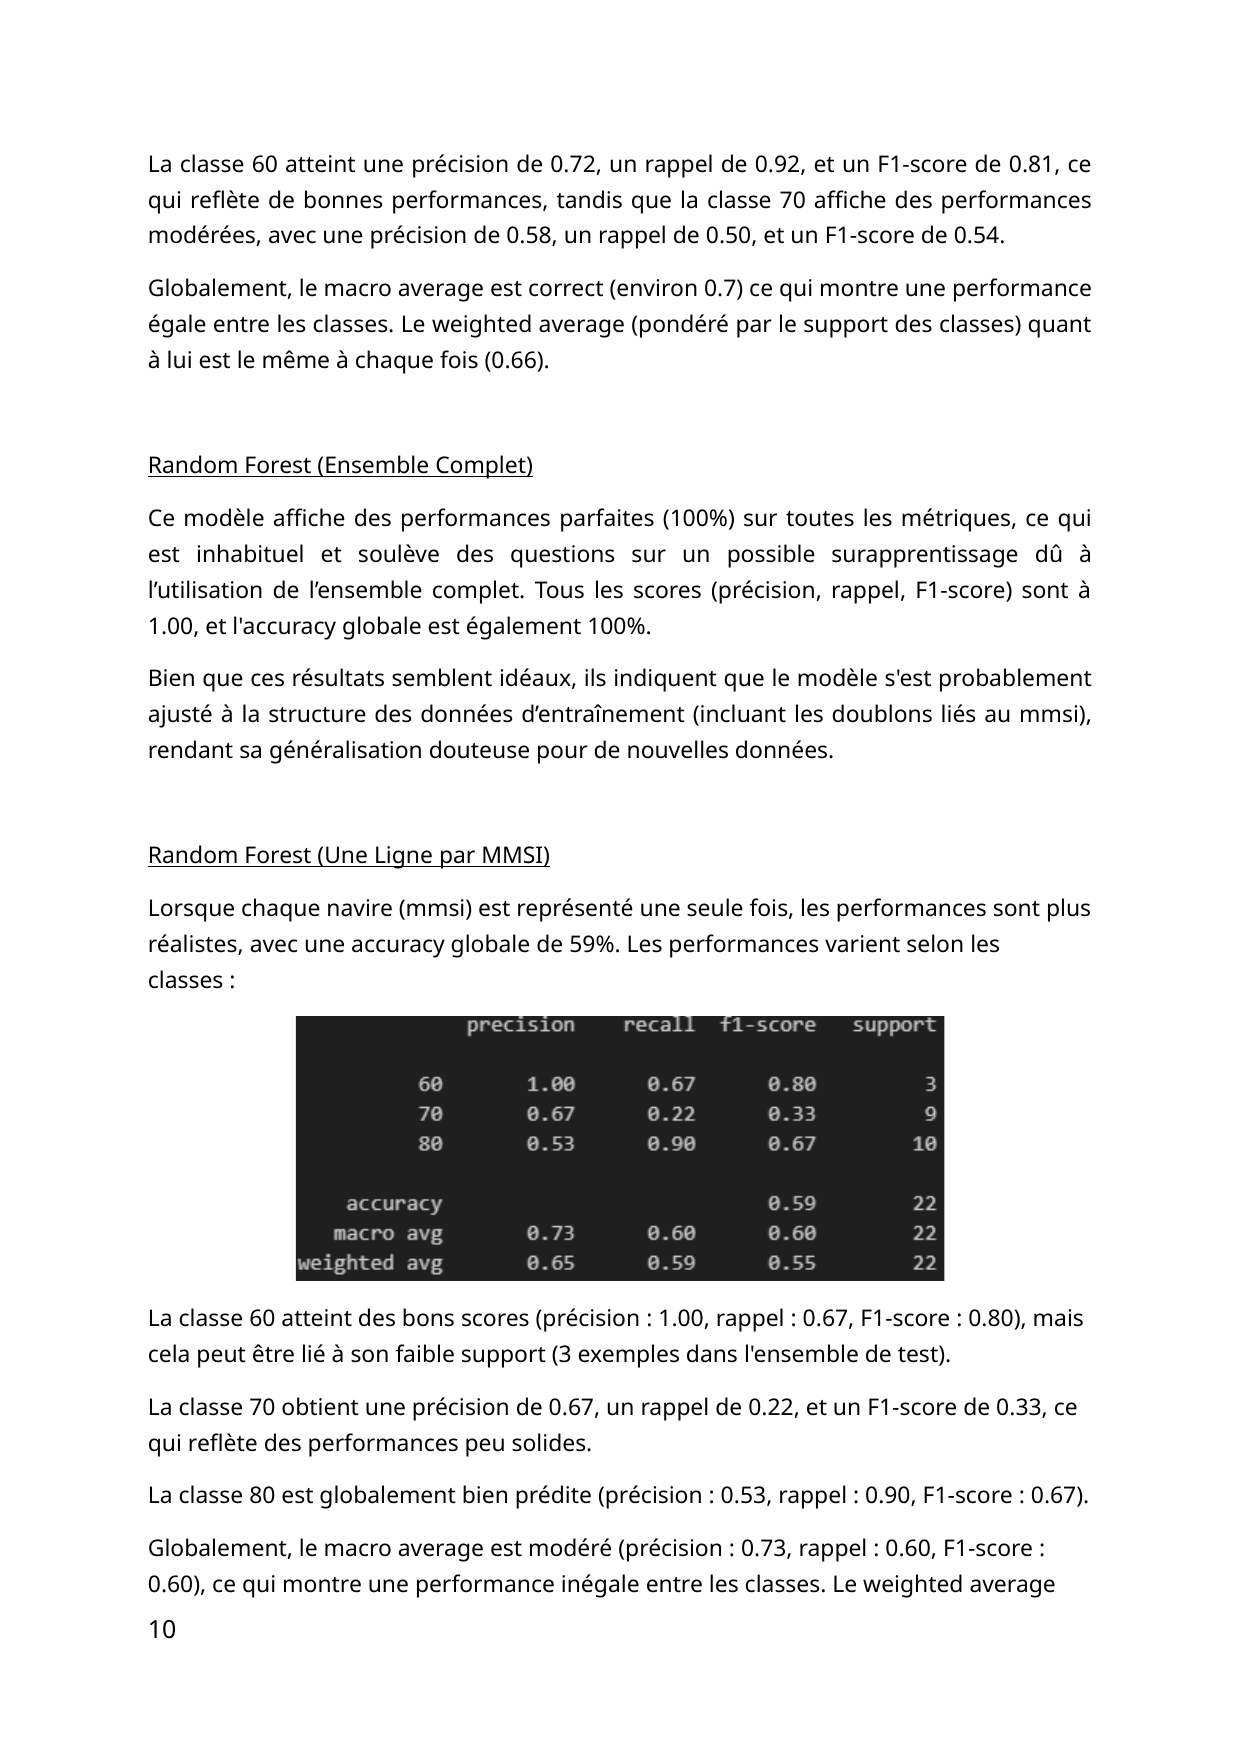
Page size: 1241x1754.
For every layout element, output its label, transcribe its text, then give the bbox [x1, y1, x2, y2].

text La classe 80 est globalement bien prédite (précision : 0.53, rappel : 0.90, F1-score : 0.67). [74, 1479, 1093, 1511]
picture [295, 1016, 945, 1281]
text Random Forest (Ensemble Complet) [148, 449, 1093, 480]
text Ce modèle affiche des performances parfaites (100%) sur toutes les métriques, ce qui est inhabituel et soulève des questions sur un possible surapprentissage dû à l’utilisation de l’ensemble complet. Tous les scores (précision, rappel, F1-score) sont à 1.00, et l'accuracy globale est également 100%. [148, 502, 1093, 641]
text Lorsque chaque navire (mmsi) est représenté une seule fois, les performances sont plus réalistes, avec une accuracy globale de 59%. Les performances varient selon les classes : [148, 892, 1093, 995]
text Bien que ces résultats semblent idéaux, ils indiquent que le modèle s'est probablement ajusté à la structure des données d’entraînement (incluant les doublons liés au mmsi), rendant sa généralisation douteuse pour de nouvelles données. [148, 662, 1093, 765]
text La classe 70 obtient une précision de 0.67, un rappel de 0.22, et un F1-score de 0.33, ce qui reflète des performances peu solides. [148, 1391, 1093, 1458]
text Globalement, le macro average est correct (environ 0.7) ce qui montre une performance égale entre les classes. Le weighted average (pondéré par le support des classes) quant à lui est le même à chaque fois (0.66). [148, 272, 1093, 375]
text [148, 1532, 1093, 1599]
text La classe 60 atteint une précision de 0.72, un rappel de 0.92, et un F1-score de 0.81, ce qui reflète de bonnes performances, tandis que la classe 70 affiche des performances modérées, avec une précision de 0.58, un rappel de 0.50, et un F1-score de 0.54. [148, 148, 1093, 251]
text La classe 60 atteint des bons scores (précision : 1.00, rappel : 0.67, F1-score : 0.80), mais cela peut être lié à son faible support (3 exemples dans l'ensemble de test). [148, 1302, 1093, 1369]
text Random Forest (Une Ligne par MMSI) [148, 839, 1093, 871]
